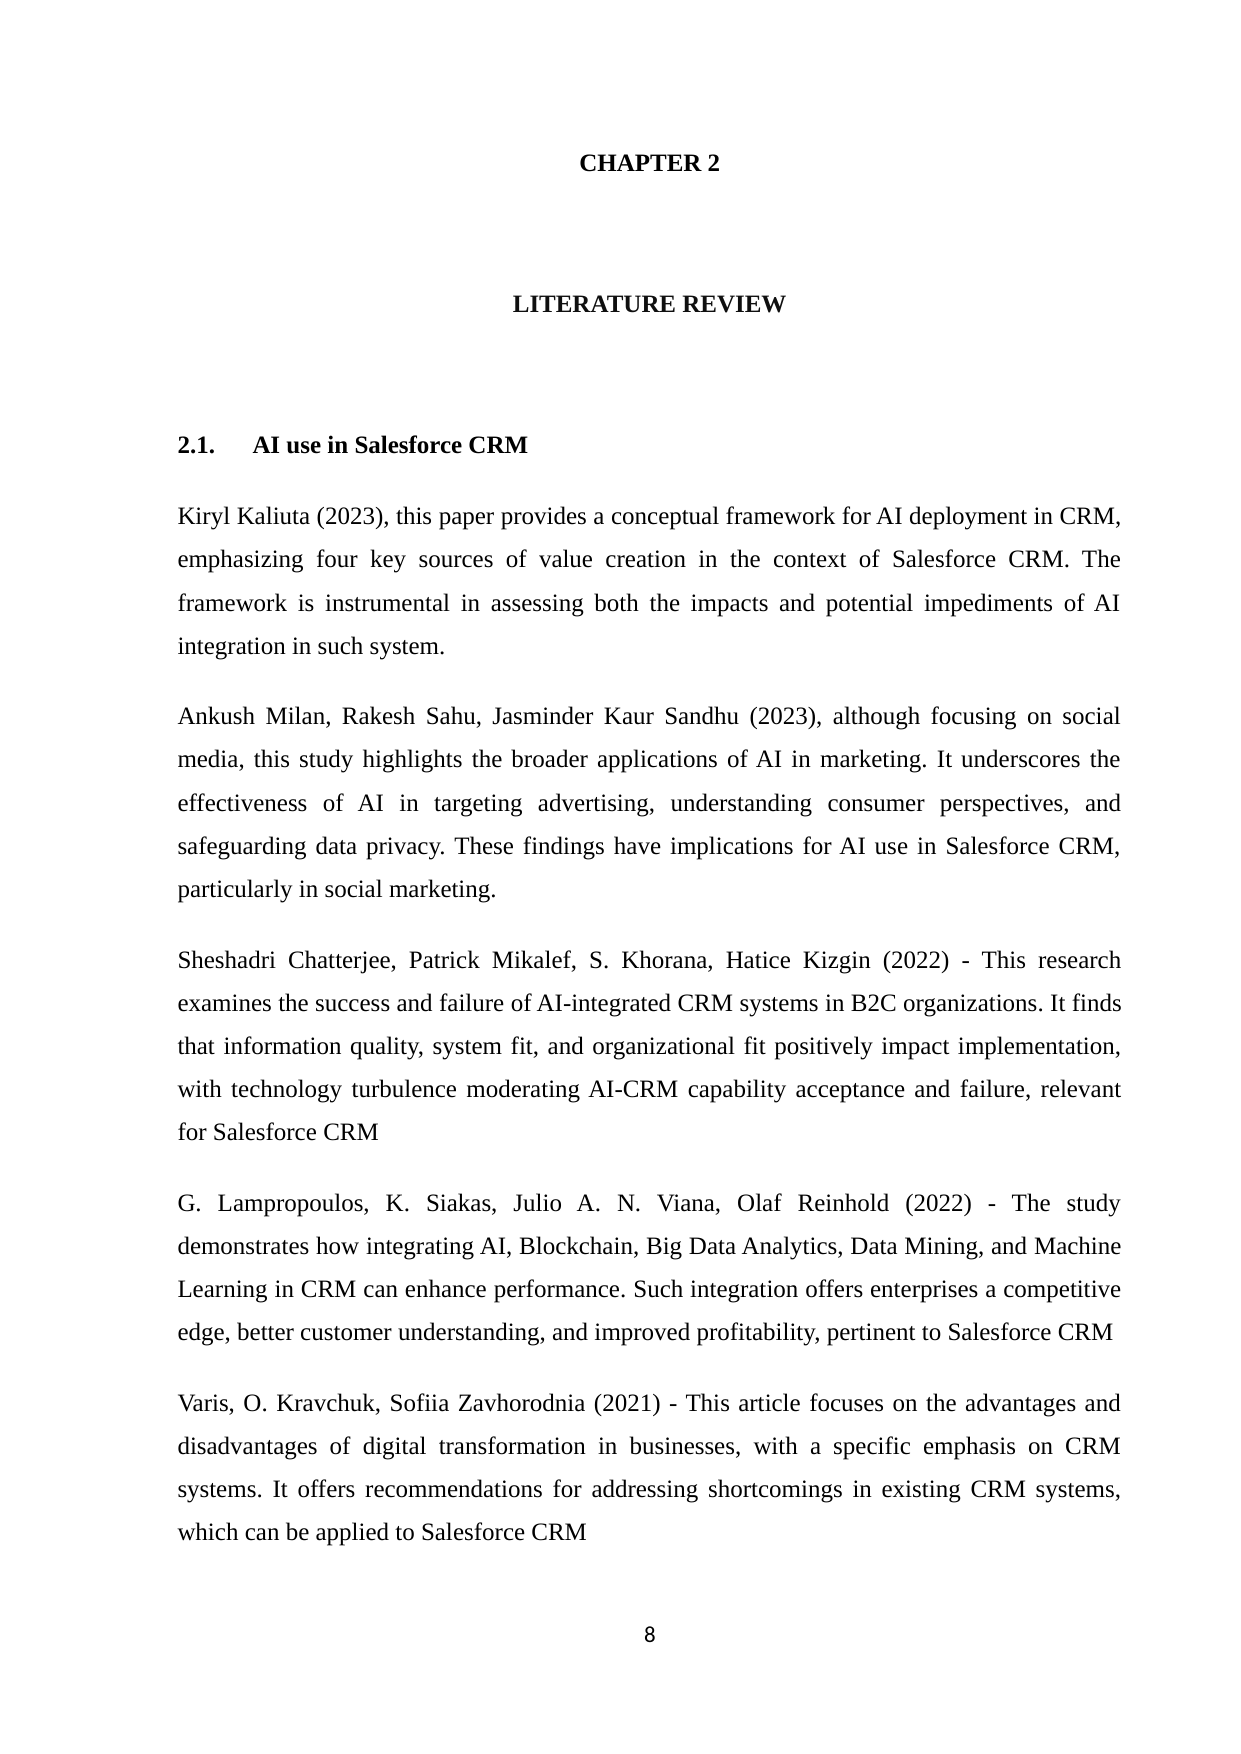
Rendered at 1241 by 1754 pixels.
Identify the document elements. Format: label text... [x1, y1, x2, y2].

subtitle CHAPTER 2 [177, 148, 1122, 176]
text Sheshadri Chatterjee, Patrick Mikalef, S. Khorana, Hatice Kizgin (2022) - This research examines the success and failure of AI-integrated CRM systems in B2C organizations. It finds that information quality, system fit, and organizational fit positively impact implementation, with technology turbulence moderating AI-CRM capability acceptance and failure, relevant for Salesforce CRM [177, 945, 1122, 1146]
subtitle LITERATURE REVIEW [177, 289, 1122, 318]
text G. Lampropoulos, K. Siakas, Julio A. N. Viana, Olaf Reinhold (2022) - The study demonstrates how integrating AI, Blockchain, Big Data Analytics, Data Mining, and Machine Learning in CRM can enhance performance. Such integration offers enterprises a competitive edge, better customer understanding, and improved profitability, pertinent to Salesforce CRM [177, 1188, 1122, 1346]
text Ankush Milan, Rakesh Sahu, Jasminder Kaur Sandhu (2023), although focusing on social media, this study highlights the broader applications of AI in marketing. It underscores the effectiveness of AI in targeting advertising, understanding consumer perspectives, and safeguarding data privacy. These findings have implications for AI use in Salesforce CRM, particularly in social marketing. [177, 701, 1122, 903]
text Varis, O. Kravchuk, Sofiia Zavhorodnia (2021) - This article focuses on the advantages and disadvantages of digital transformation in businesses, with a specific emphasis on CRM systems. It offers recommendations for addressing shortcomings in existing CRM systems, which can be applied to Salesforce CRM [177, 1388, 1122, 1546]
subtitle AI use in Salesforce CRM [177, 431, 1122, 459]
text Kiryl Kaliuta (2023), this paper provides a conceptual framework for AI deployment in CRM, emphasizing four key sources of value creation in the context of Salesforce CRM. The framework is instrumental in assessing both the impacts and potential impediments of AI integration in such system. [177, 501, 1122, 659]
